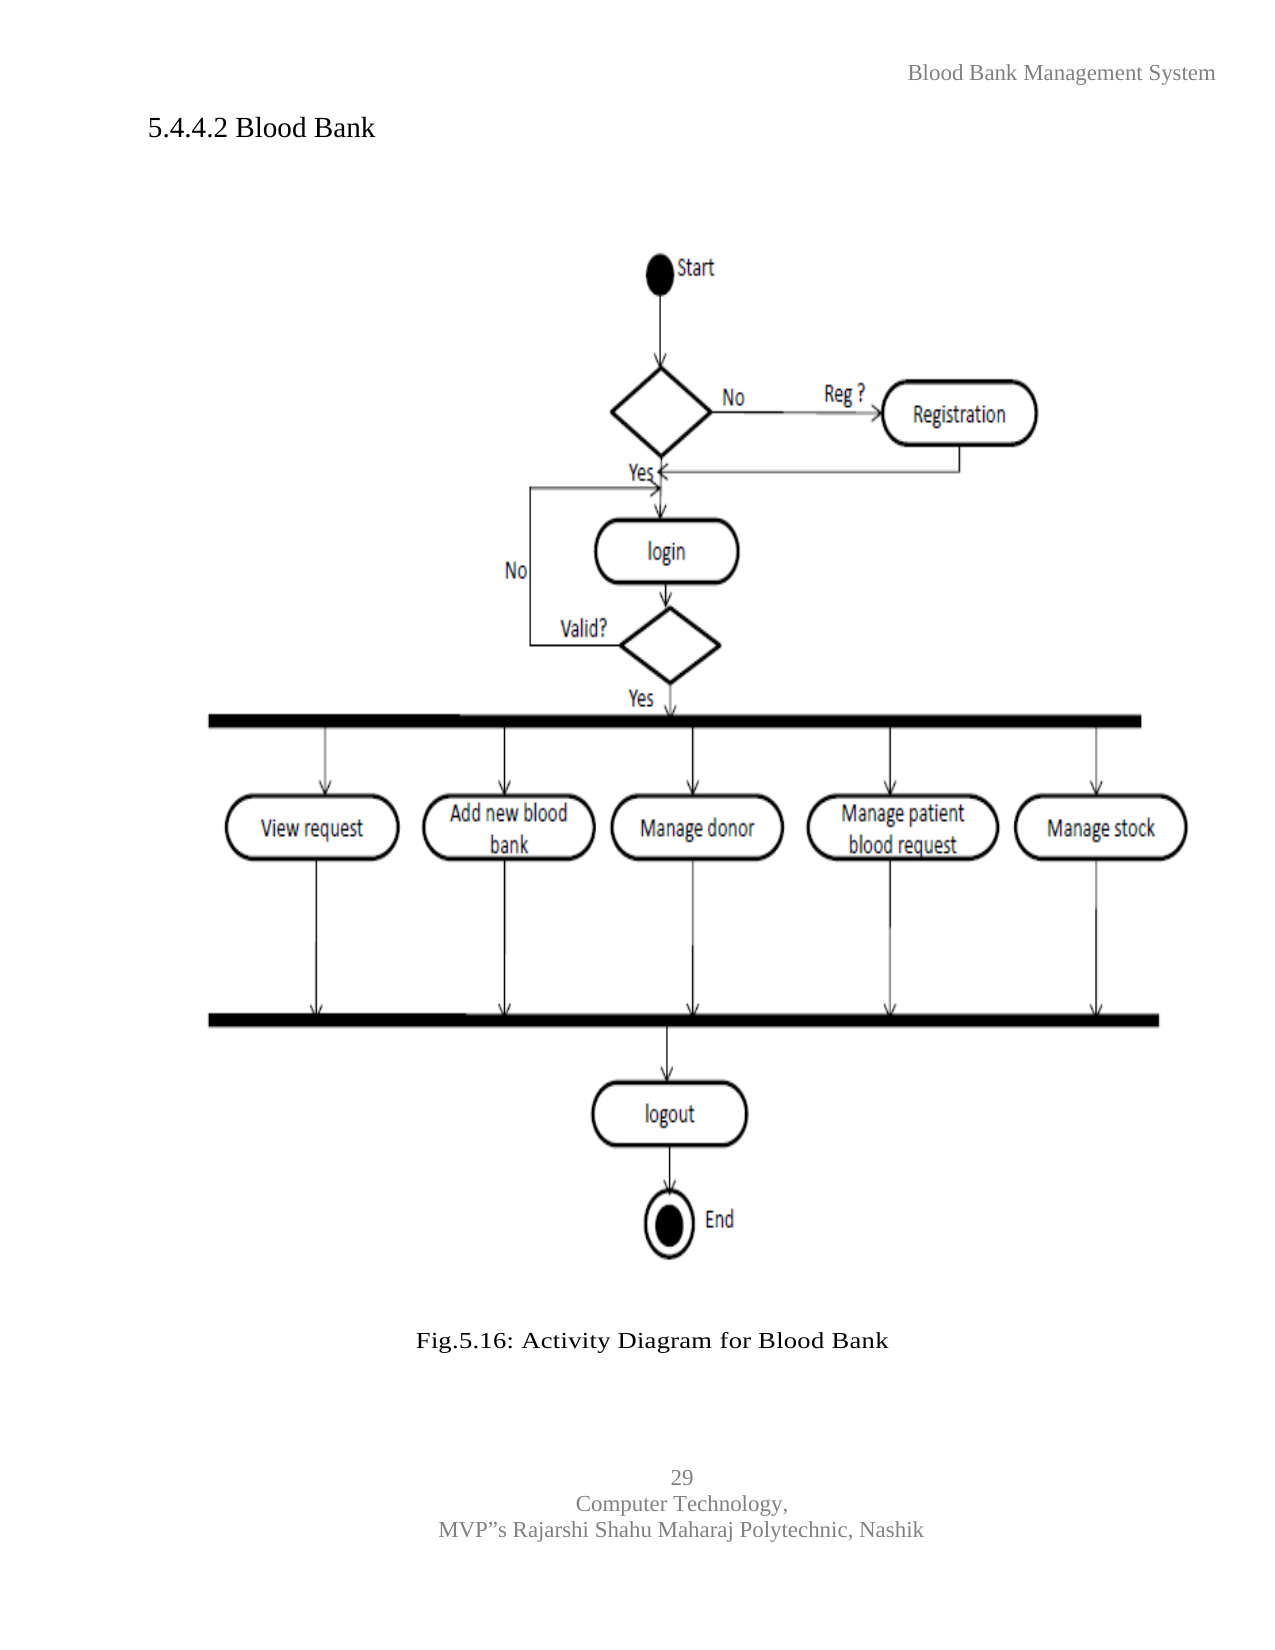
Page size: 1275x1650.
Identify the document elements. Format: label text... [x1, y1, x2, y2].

picture [148, 216, 1197, 1277]
text 5.4.4.2 Blood Bank [148, 106, 1211, 144]
text Fig.5.16: Activity Diagram for Blood Bank [148, 1327, 1157, 1354]
